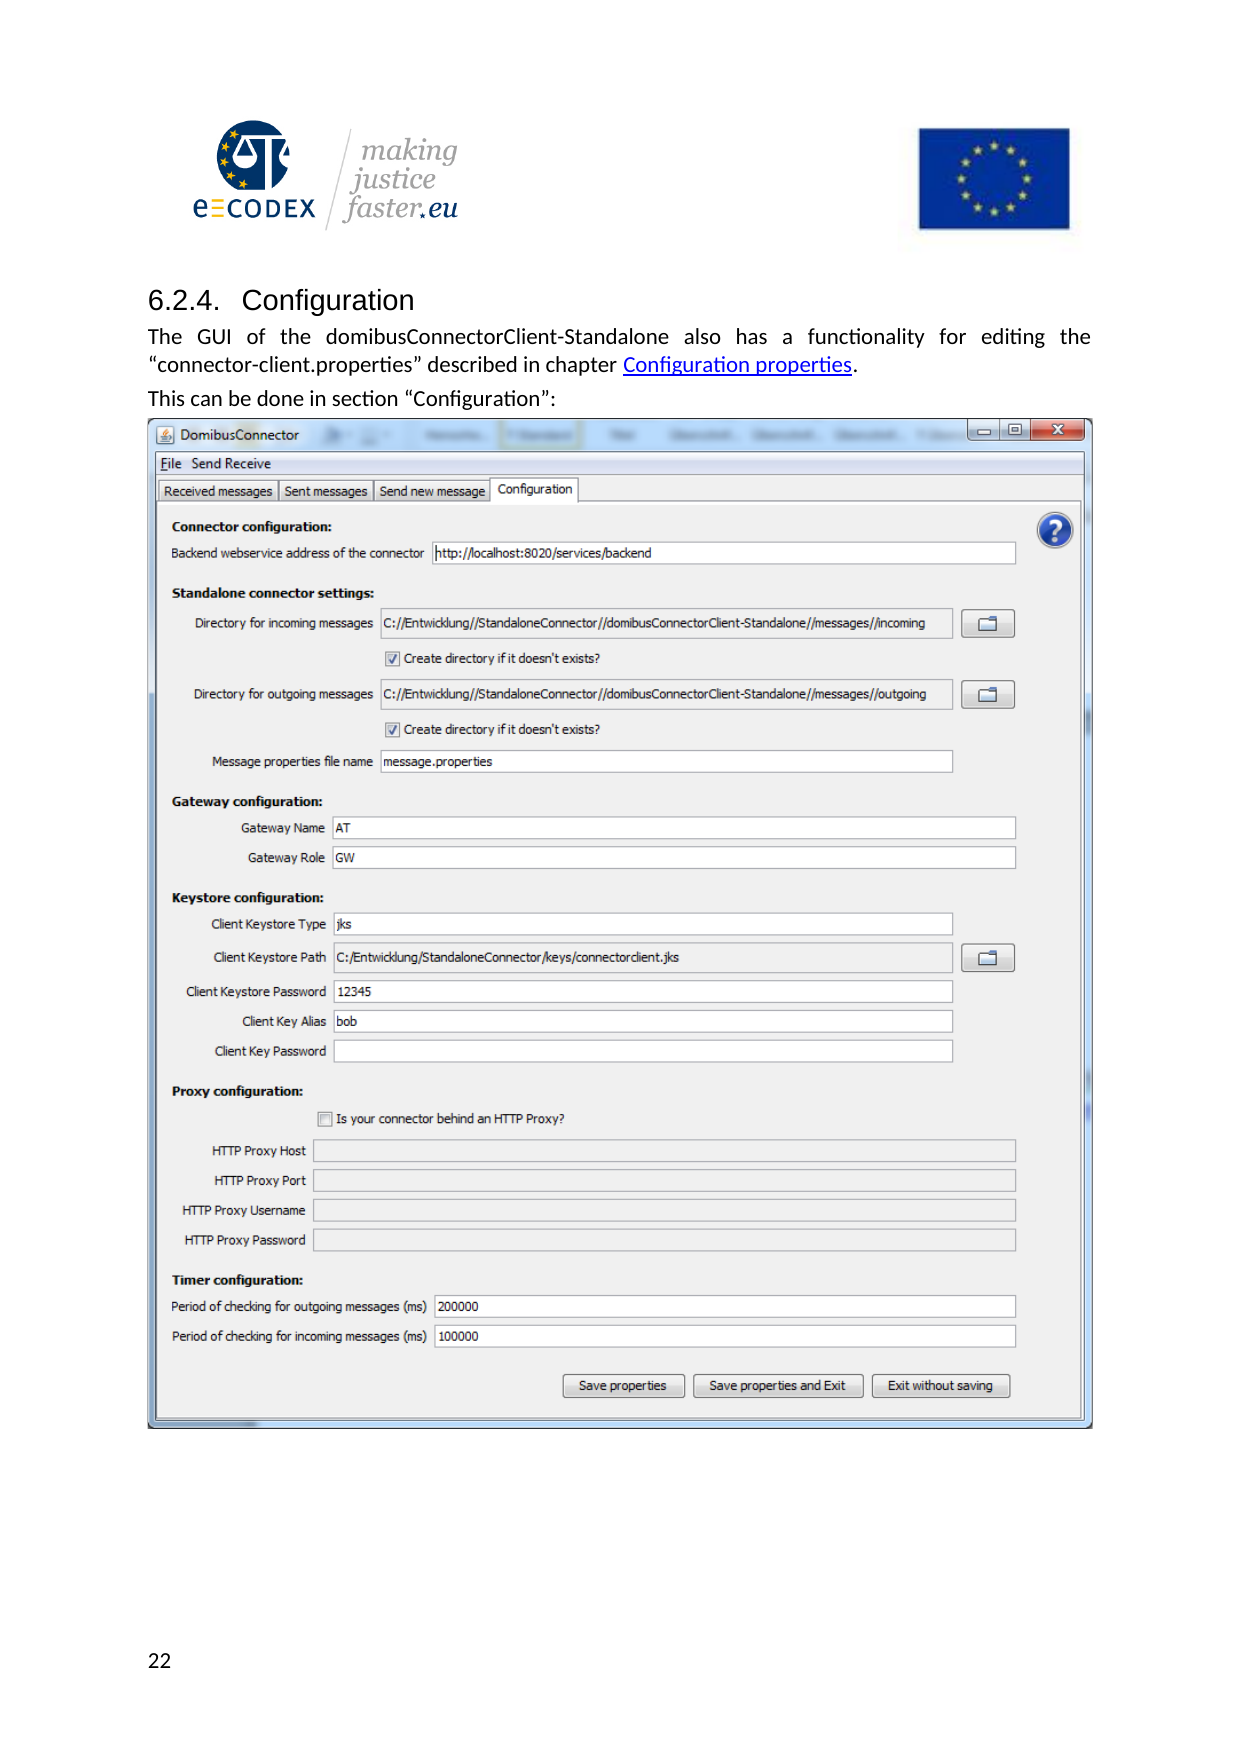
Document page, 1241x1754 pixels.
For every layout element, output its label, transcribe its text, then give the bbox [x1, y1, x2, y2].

subtitle Configuration [148, 282, 1092, 316]
picture [147, 73, 503, 277]
picture [147, 418, 1093, 1429]
picture [897, 98, 1093, 277]
text This can be done in section “Configuration”: [148, 384, 1092, 413]
text The GUI of the domibusConnectorClient-Standalone also has a functionality for editing the “connector-client.properties” described in chapter Configuration properties. [148, 322, 1092, 378]
